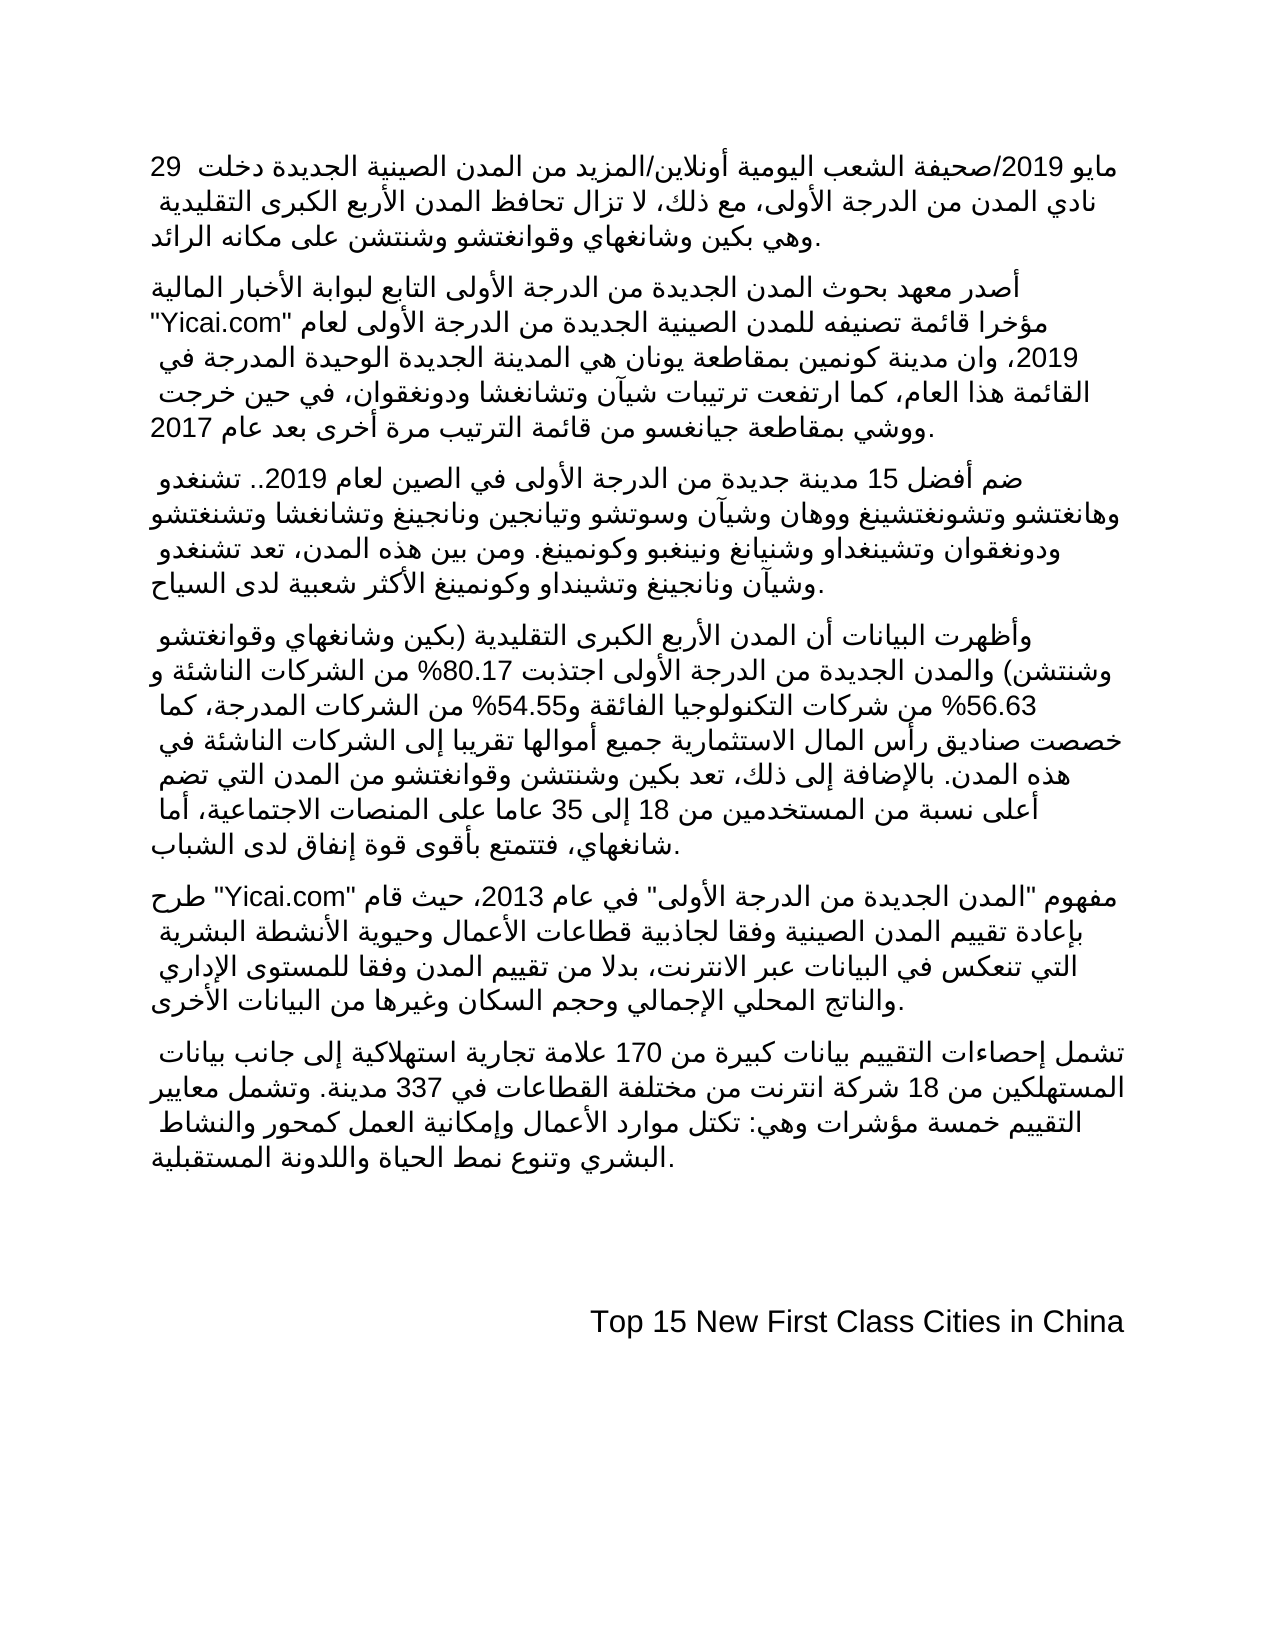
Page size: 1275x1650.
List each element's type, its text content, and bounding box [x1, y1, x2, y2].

text Top 15 New First Class Cities in China [150, 1300, 1125, 1339]
